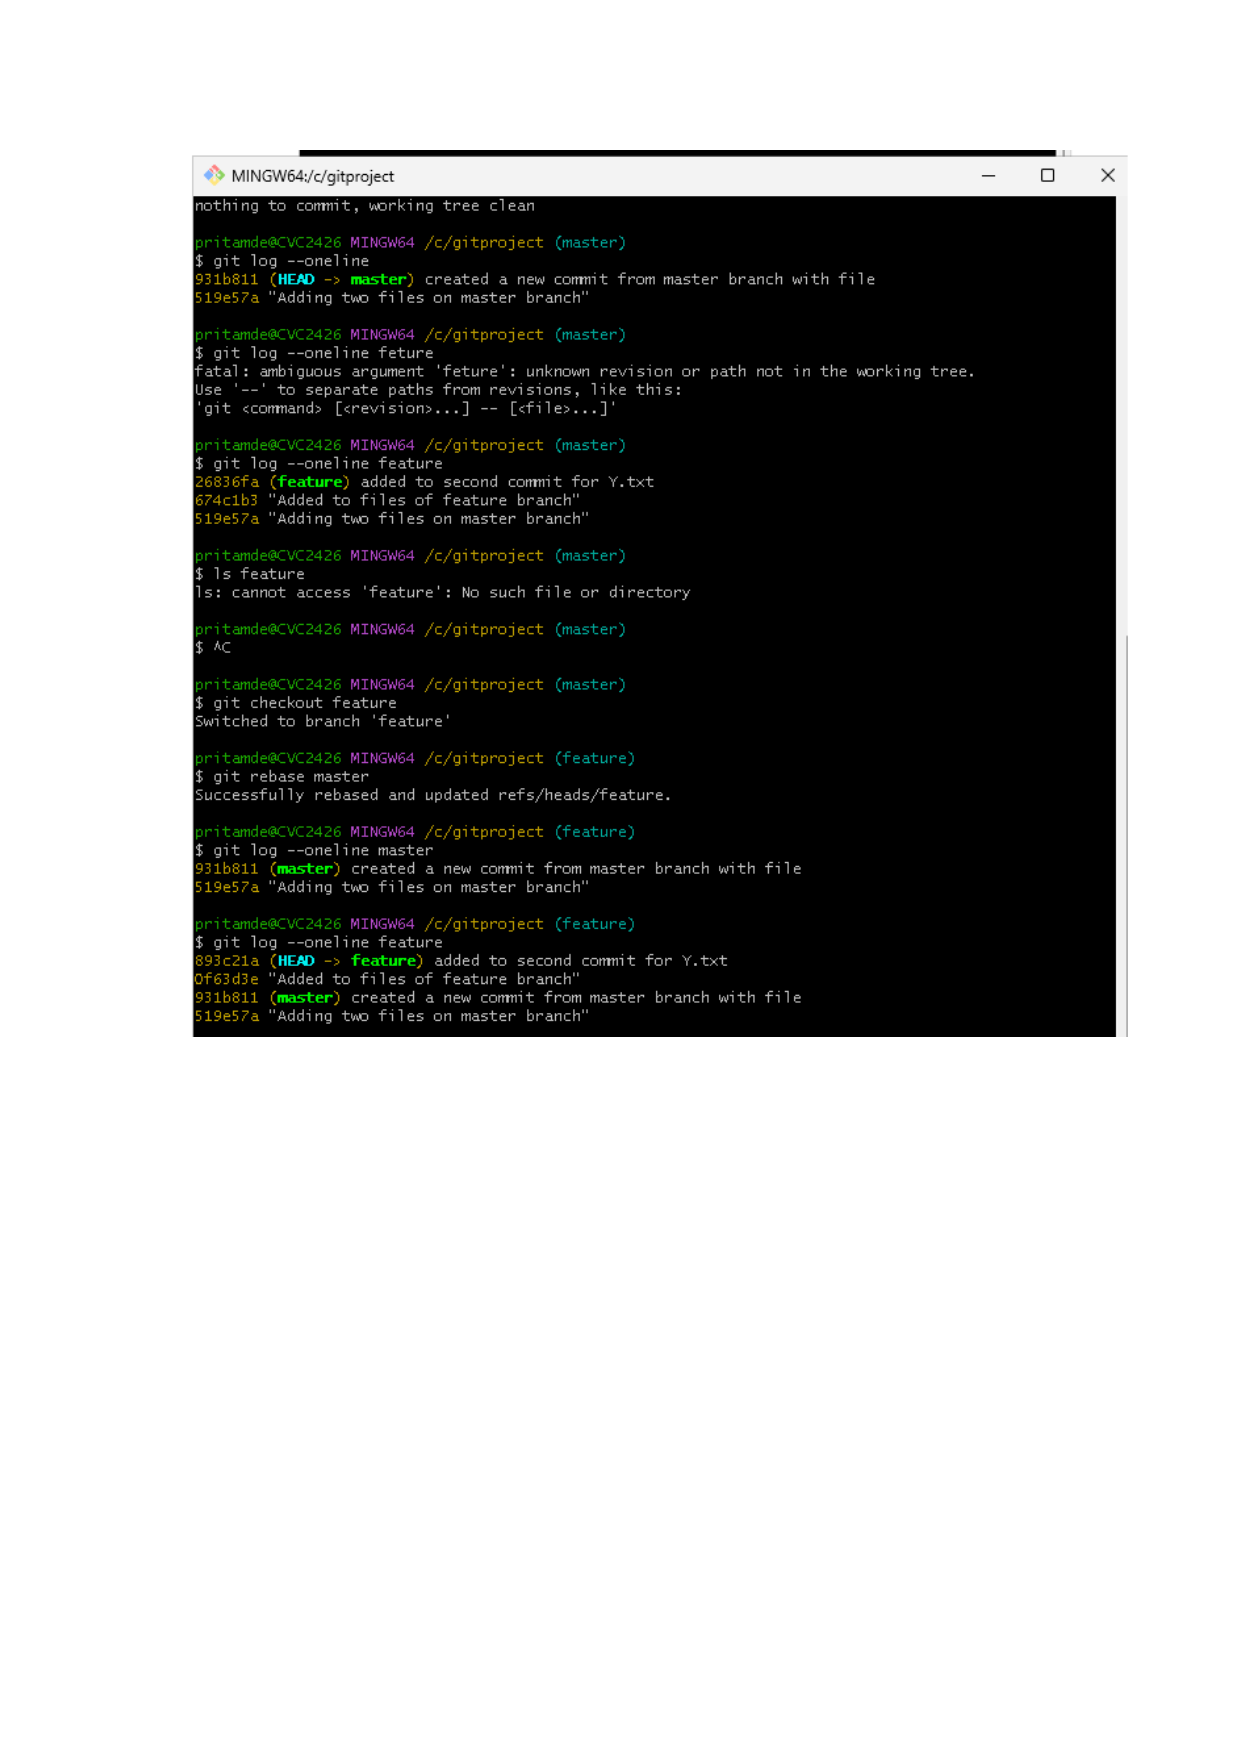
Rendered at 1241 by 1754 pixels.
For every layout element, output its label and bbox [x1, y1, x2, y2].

picture [187, 150, 1128, 1037]
